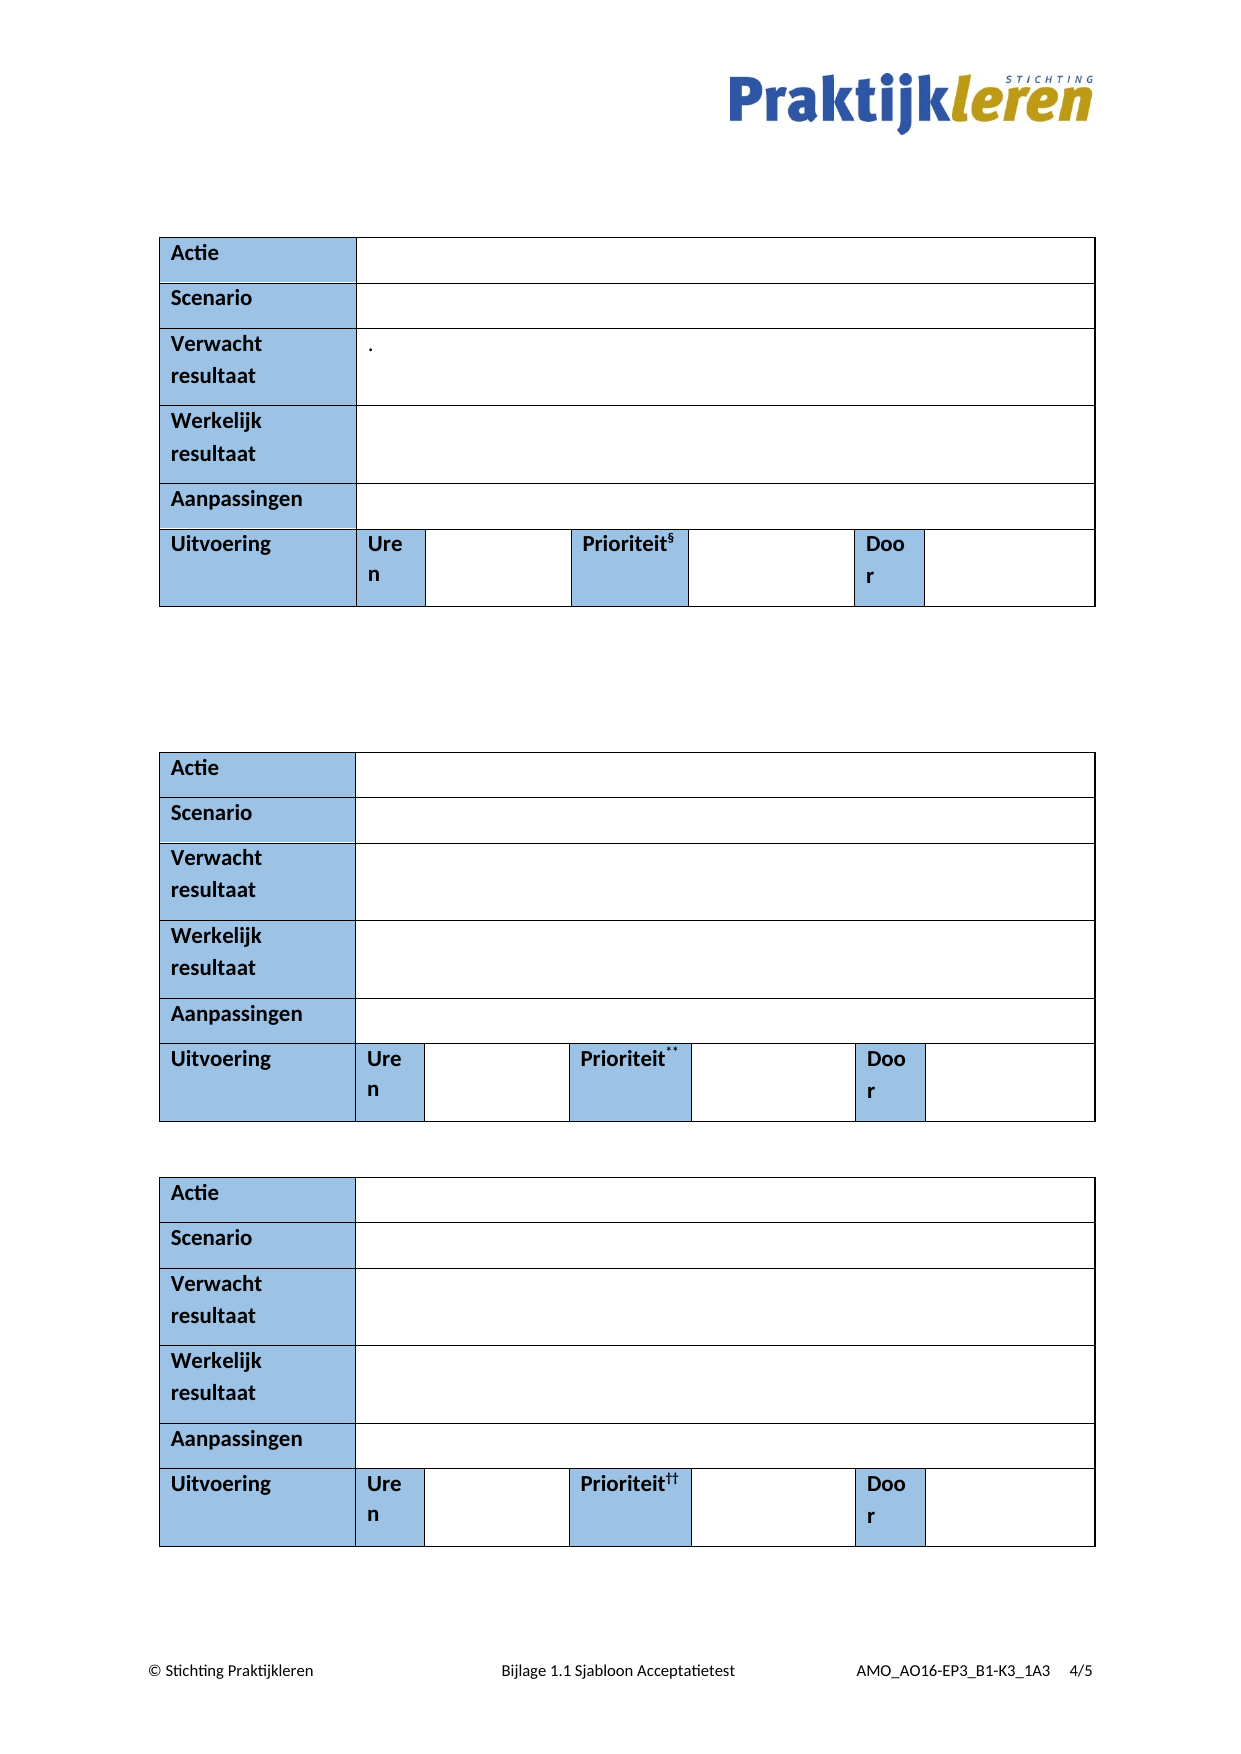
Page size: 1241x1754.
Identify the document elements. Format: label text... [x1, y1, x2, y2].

table_cell [425, 1469, 569, 1546]
table_cell . [357, 329, 1094, 405]
table_cell Uren [356, 1044, 424, 1121]
table_cell Uitvoering [160, 1044, 355, 1121]
table_header [356, 753, 1094, 797]
table_cell Prioriteit [570, 1469, 691, 1546]
table_cell [356, 1223, 1094, 1268]
table_cell [356, 1346, 1094, 1423]
table_cell Verwacht resultaat [160, 844, 355, 920]
table_cell [356, 1424, 1094, 1468]
table_cell Aanpassingen [160, 1424, 355, 1468]
table_cell [356, 798, 1094, 842]
picture [730, 73, 1093, 135]
table_cell Uitvoering [160, 1469, 355, 1546]
table_cell Door [855, 530, 924, 606]
table_cell Verwacht resultaat [160, 329, 356, 405]
table_cell Scenario [160, 798, 355, 842]
table_cell Aanpassingen [160, 484, 356, 528]
table_cell Uren [357, 530, 425, 606]
table_header Actie [160, 1178, 355, 1222]
table_cell Uren [356, 1469, 424, 1546]
table_cell [926, 1469, 1094, 1546]
table_cell [425, 1044, 569, 1121]
table_cell Door [856, 1044, 925, 1121]
table_cell [925, 530, 1094, 606]
table_cell [689, 530, 854, 606]
table_cell [692, 1044, 855, 1121]
table_cell [357, 406, 1094, 483]
table_cell Prioriteit [570, 1044, 691, 1121]
table_cell Door [856, 1469, 925, 1546]
table_cell Werkelijk resultaat [160, 921, 355, 998]
table_header Actie [160, 238, 356, 282]
table_cell Werkelijk resultaat [160, 406, 356, 483]
table_cell [357, 484, 1094, 528]
table_cell [926, 1044, 1094, 1121]
table_cell Scenario [160, 1223, 355, 1268]
table_cell [356, 1269, 1094, 1345]
table_cell [426, 530, 571, 606]
table_cell [356, 999, 1094, 1043]
table_header Actie [160, 753, 355, 797]
table_cell [356, 844, 1094, 920]
table_cell [357, 284, 1094, 328]
table_cell Scenario [160, 284, 356, 328]
table_cell Werkelijk resultaat [160, 1346, 355, 1423]
table_cell Verwacht resultaat [160, 1269, 355, 1345]
table_cell Aanpassingen [160, 999, 355, 1043]
table_cell [692, 1469, 855, 1546]
table_header [356, 1178, 1094, 1222]
table_cell Uitvoering [160, 530, 356, 606]
table_cell [356, 921, 1094, 998]
table_header [357, 238, 1094, 282]
table_cell Prioriteit [572, 530, 688, 606]
